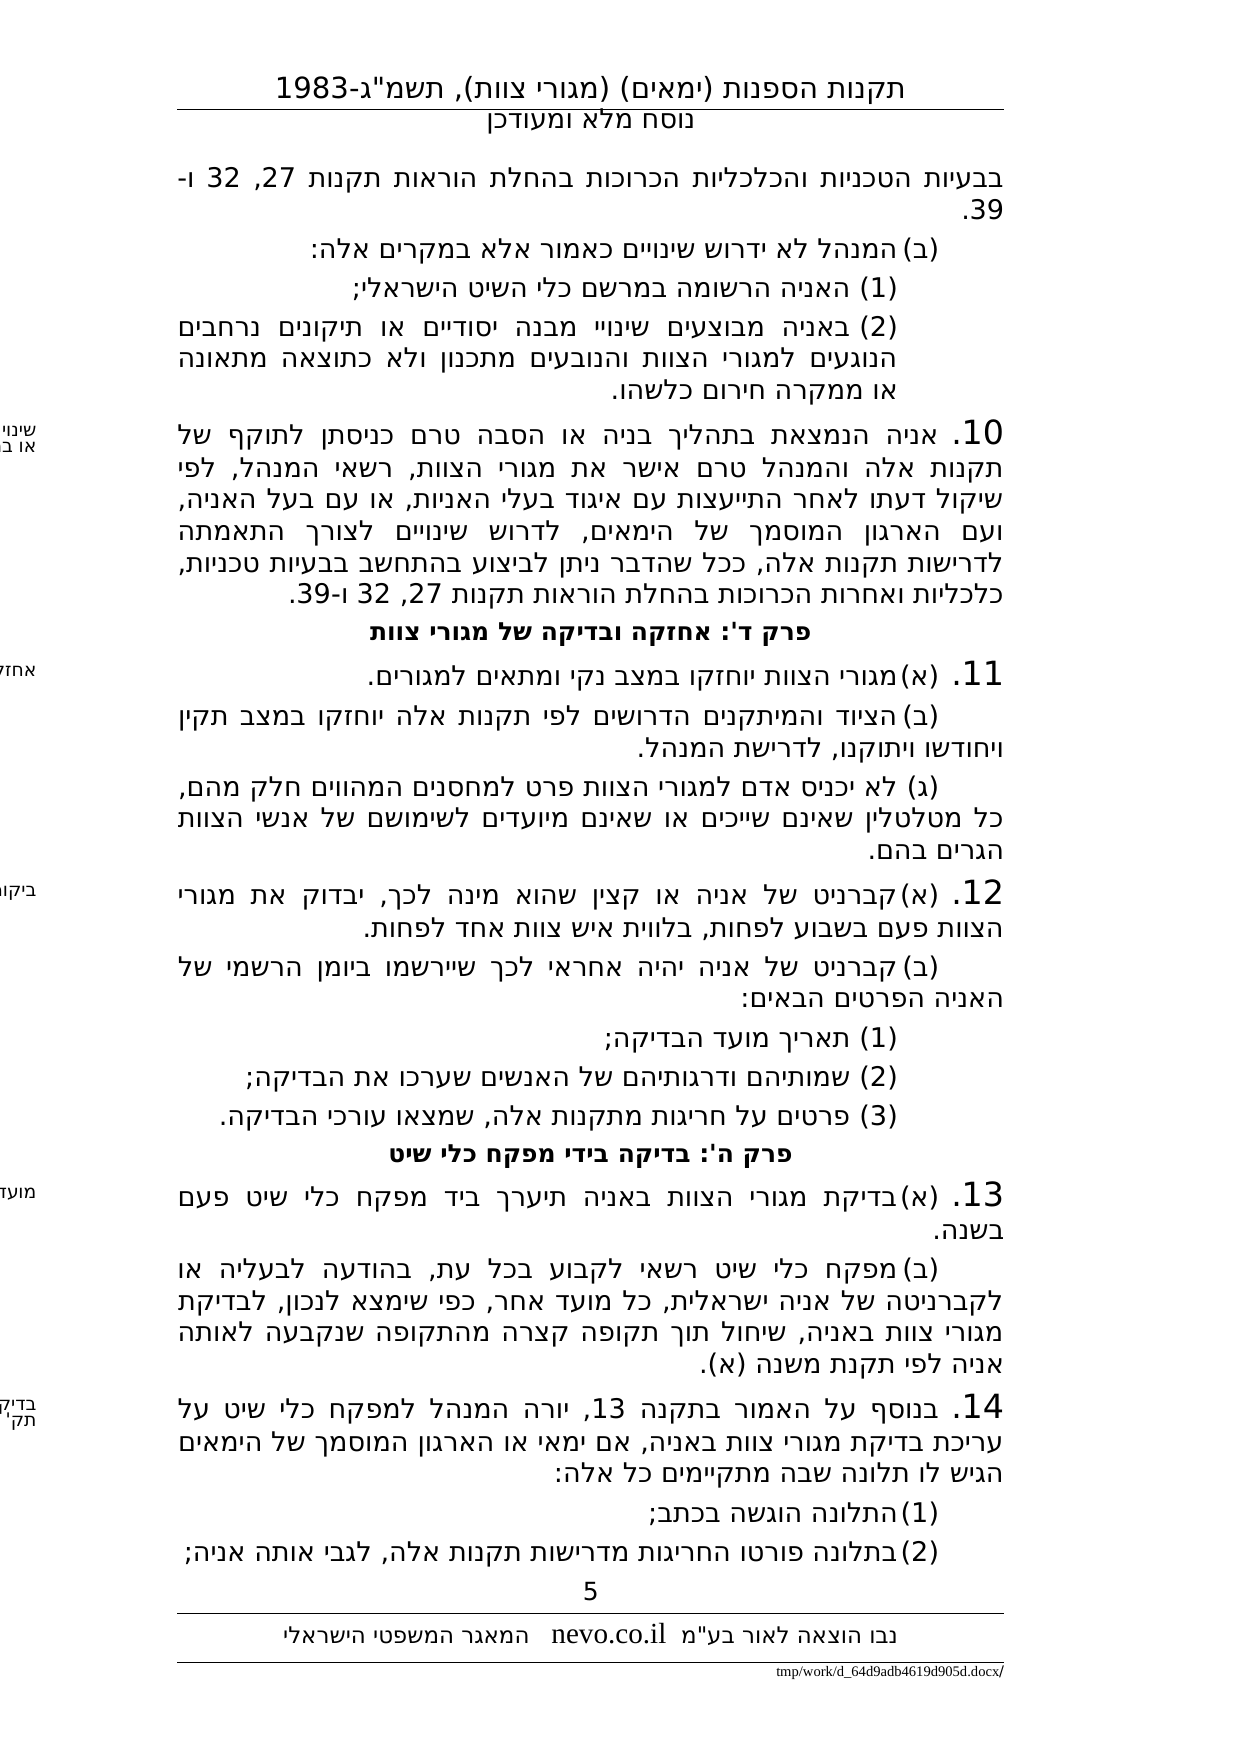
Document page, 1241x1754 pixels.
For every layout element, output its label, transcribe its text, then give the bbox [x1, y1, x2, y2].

text (1) האניה הרשומה במרשם כלי השיט הישראלי; [177, 272, 898, 304]
text 14. בנוסף על האמור בתקנה 13, יורה המנהל למפקח כלי שיט על עריכת בדיקת מגורי צוות באניה, אם ימאי או הארגון המוסמך של הימאים הגיש לו תלונה שבה מתקיימים כל אלה: [177, 1387, 1004, 1489]
text 11. (א) מגורי הצוות יוחזקו במצב נקי ומתאים למגורים. [177, 654, 1004, 693]
text (2) בתלונה פורטו החריגות מדרישות תקנות אלה, לגבי אותה אניה; [177, 1536, 939, 1567]
text (ג) לא יכניס אדם למגורי הצוות פרט למחסנים המהווים חלק מהם, כל מטלטלין שאינם שייכים או שאינם מיועדים לשימושם של אנשי הצוות הגרים בהם. [177, 771, 1004, 866]
text (2) באניה מבוצעים שינויי מבנה יסודיים או תיקונים נרחבים הנוגעים למגורי הצוות והנובעים מתכנון ולא כתוצאה מתאונה או ממקרה חירום כלשהו. [177, 311, 898, 406]
text 10. אניה הנמצאת בתהליך בניה או הסבה טרם כניסתן לתוקף של תקנות אלה והמנהל טרם אישר את מגורי הצוות, רשאי המנהל, לפי שיקול דעתו לאחר התייעצות עם איגוד בעלי האניות, או עם בעל האניה, ועם הארגון המוסמך של הימאים, לדרוש שינויים לצורך התאמתה לדרישות תקנות אלה, ככל שהדבר ניתן לביצוע בהתחשב בבעיות טכניות, כלכליות ואחרות הכרוכות בהחלת הוראות תקנות 27, 32 ו-39. [177, 413, 1004, 610]
text (2) שמותיהם ודרגותיהם של האנשים שערכו את הבדיקה; [177, 1061, 898, 1092]
text (ב) מפקח כלי שיט רשאי לקבוע בכל עת, בהודעה לבעליה או לקברניטה של אניה ישראלית, כל מועד אחר, כפי שימצא לנכון, לבדיקת מגורי צוות באניה, שיחול תוך תקופה קצרה מהתקופה שנקבעה לאותה אניה לפי תקנת משנה (א). [177, 1254, 1004, 1380]
text פרק ד': אחזקה ובדיקה של מגורי צוות [177, 617, 1004, 647]
text (ב) קברניט של אניה יהיה אחראי לכך שיירשמו ביומן הרשמי של האניה הפרטים הבאים: [177, 951, 1004, 1014]
text (1) תאריך מועד הבדיקה; [177, 1022, 898, 1053]
text (3) פרטים על חריגות מתקנות אלה, שמצאו עורכי הבדיקה. [177, 1100, 898, 1132]
text (ב) המנהל לא ידרוש שינויים כאמור אלא במקרים אלה: [177, 233, 1004, 264]
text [177, 162, 1004, 226]
text (1) התלונה הוגשה בכתב; [177, 1497, 939, 1528]
text 12. (א) קברניט של אניה או קצין שהוא מינה לכך, יבדוק את מגורי הצוות פעם בשבוע לפחות, בלווית איש צוות אחד לפחות. [177, 873, 1004, 944]
text 13. (א) בדיקת מגורי הצוות באניה תיערך ביד מפקח כלי שיט פעם בשנה. [177, 1176, 1004, 1246]
text (ב) הציוד והמיתקנים הדרושים לפי תקנות אלה יוחזקו במצב תקין ויחודשו ויתוקנו, לדרישת המנהל. [177, 701, 1004, 764]
text פרק ה': בדיקה בידי מפקח כלי שיט [177, 1139, 1004, 1168]
